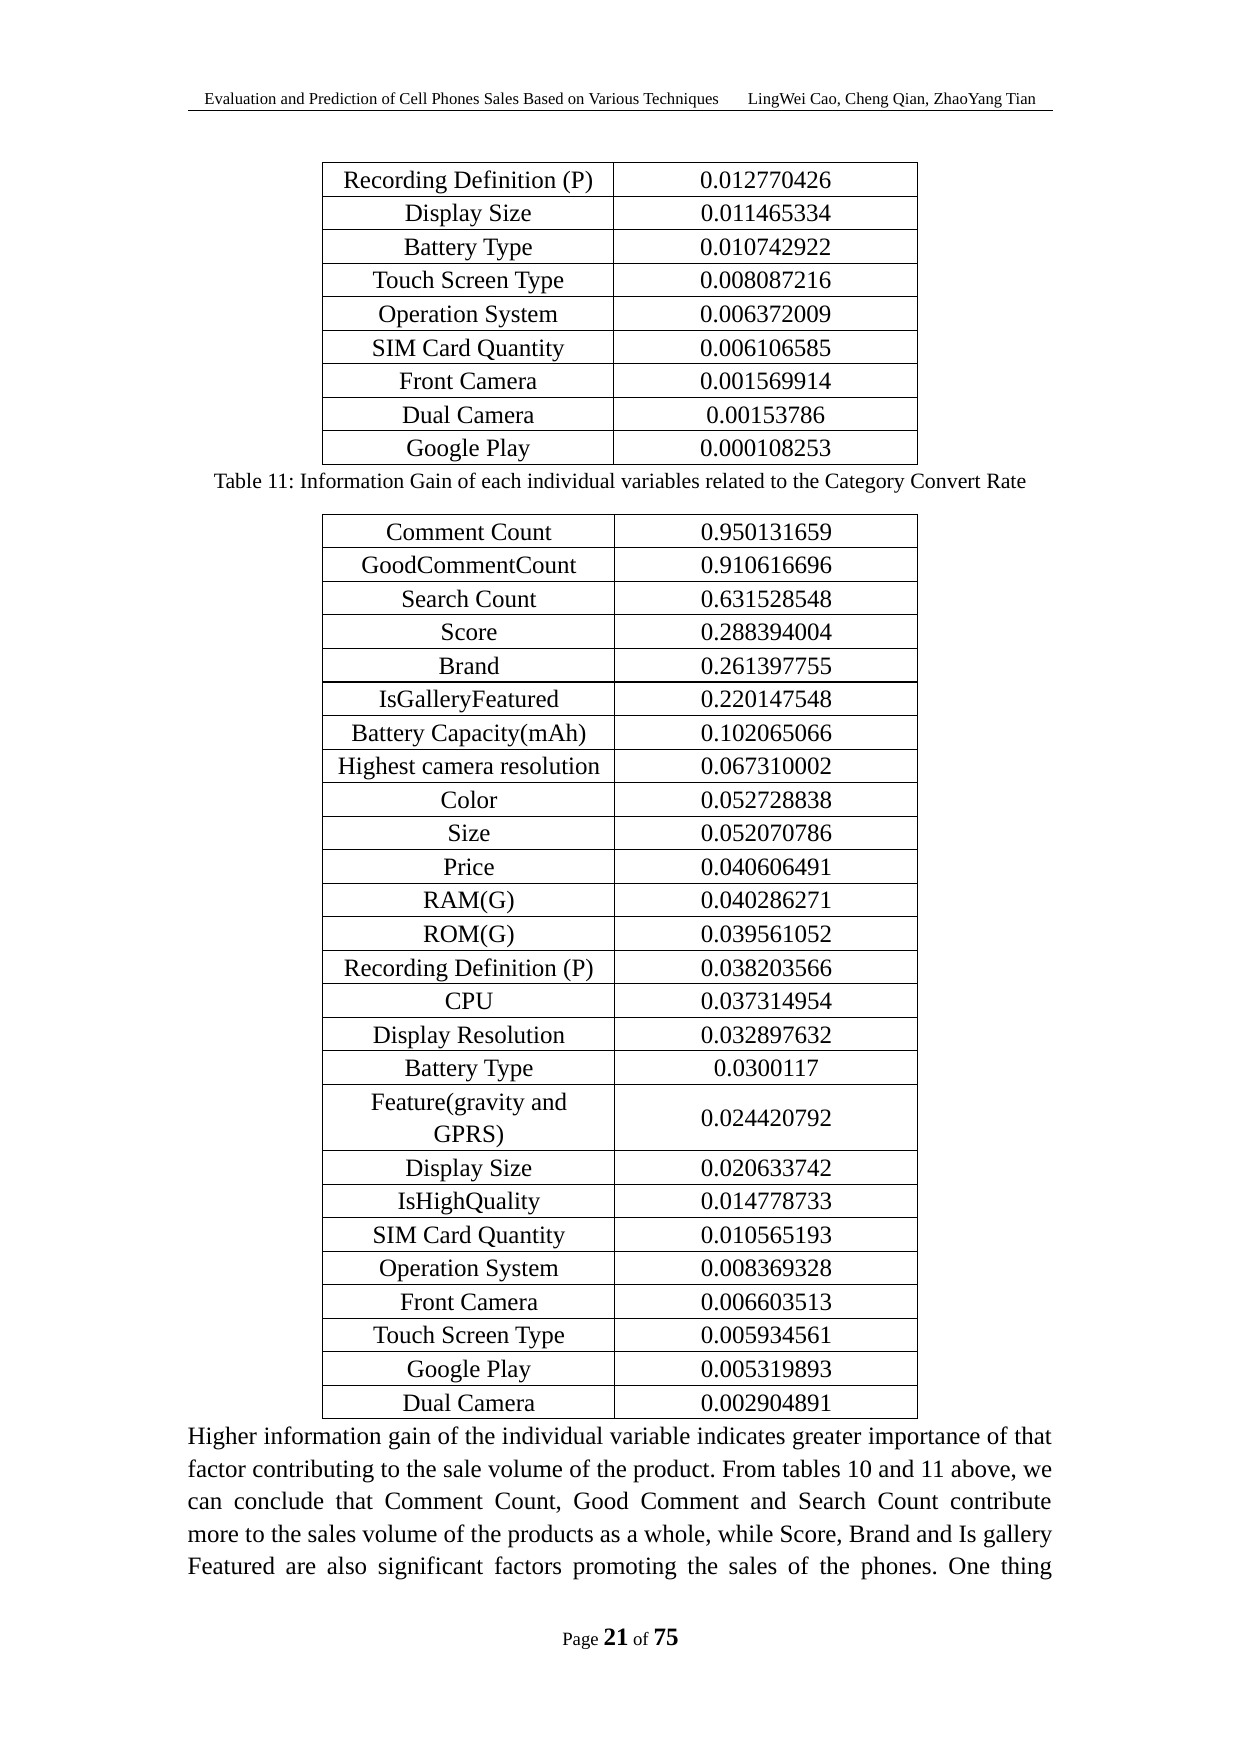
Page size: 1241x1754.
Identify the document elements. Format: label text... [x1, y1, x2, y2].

text Table 11: Information Gain of each individual variables related to the Category Convert Rate [187, 465, 1053, 497]
table_cell Google Play [323, 431, 613, 464]
table_cell 0.040286271 [615, 884, 917, 916]
table_cell Dual Camera [323, 1386, 614, 1418]
table_cell CPU [323, 984, 614, 1017]
table_cell Brand [323, 649, 614, 681]
table_cell 0.910616696 [615, 548, 917, 581]
table_cell 0.067310002 [615, 750, 917, 782]
table_cell Front Camera [323, 364, 613, 397]
table_cell Price [323, 850, 614, 883]
table_header 0.950131659 [615, 515, 917, 547]
table_cell 0.0300117 [615, 1051, 917, 1084]
table_cell 0.008087216 [614, 264, 917, 296]
table_cell Search Count [323, 582, 614, 614]
table_cell 0.039561052 [615, 917, 917, 950]
table_cell 0.261397755 [615, 649, 917, 681]
table_cell 0.006603513 [615, 1285, 917, 1318]
table_cell GoodCommentCount [323, 548, 614, 581]
table_cell 0.008369328 [615, 1252, 917, 1284]
table_header Comment Count [323, 515, 614, 547]
table_cell Google Play [323, 1352, 614, 1385]
table_cell Highest camera resolution [323, 750, 614, 782]
table_cell 0.288394004 [615, 615, 917, 648]
table_cell Size [323, 817, 614, 849]
table_cell Recording Definition (P) [323, 951, 614, 983]
table_cell Display Size [323, 1151, 614, 1183]
table_cell Front Camera [323, 1285, 614, 1318]
table_cell 0.006106585 [614, 331, 917, 363]
table_cell 0.038203566 [615, 951, 917, 983]
table_cell ROM(G) [323, 917, 614, 950]
table_cell 0.005934561 [615, 1319, 917, 1351]
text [187, 1419, 1053, 1582]
table_cell 0.102065066 [615, 716, 917, 748]
table_cell 0.052070786 [615, 817, 917, 849]
table_cell 0.037314954 [615, 984, 917, 1017]
table_cell Battery Capacity(mAh) [323, 716, 614, 748]
table_cell Touch Screen Type [323, 264, 613, 296]
table_cell 0.020633742 [615, 1151, 917, 1183]
table_cell 0.010565193 [615, 1218, 917, 1251]
table_cell 0.000108253 [614, 431, 917, 464]
table_cell 0.012770426 [614, 163, 917, 196]
table_cell Dual Camera [323, 398, 613, 430]
table_cell Display Size [323, 197, 613, 229]
table_cell Operation System [323, 1252, 614, 1284]
table_cell 0.052728838 [615, 783, 917, 816]
table_cell Battery Type [323, 1051, 614, 1084]
table_cell 0.040606491 [615, 850, 917, 883]
table_cell Feature(gravity and GPRS) [323, 1085, 614, 1150]
table_cell 0.220147548 [615, 683, 917, 715]
table_cell 0.011465334 [614, 197, 917, 229]
table_cell 0.024420792 [615, 1085, 917, 1150]
table_cell 0.00153786 [614, 398, 917, 430]
table_cell 0.010742922 [614, 230, 917, 263]
table_cell Score [323, 615, 614, 648]
table_cell SIM Card Quantity [323, 1218, 614, 1251]
table_cell 0.032897632 [615, 1018, 917, 1050]
table_cell RAM(G) [323, 884, 614, 916]
table_cell 0.006372009 [614, 297, 917, 330]
table_cell 0.631528548 [615, 582, 917, 614]
table_cell 0.005319893 [615, 1352, 917, 1385]
table_cell Display Resolution [323, 1018, 614, 1050]
table_cell 0.014778733 [615, 1185, 917, 1217]
table_cell SIM Card Quantity [323, 331, 613, 363]
table_cell Battery Type [323, 230, 613, 263]
table_cell Recording Definition (P) [323, 163, 613, 196]
table_cell IsGalleryFeatured [323, 683, 614, 715]
table_cell Color [323, 783, 614, 816]
table_cell IsHighQuality [323, 1185, 614, 1217]
table_cell Operation System [323, 297, 613, 330]
table_cell 0.002904891 [615, 1386, 917, 1418]
table_cell 0.001569914 [614, 364, 917, 397]
table_cell Touch Screen Type [323, 1319, 614, 1351]
